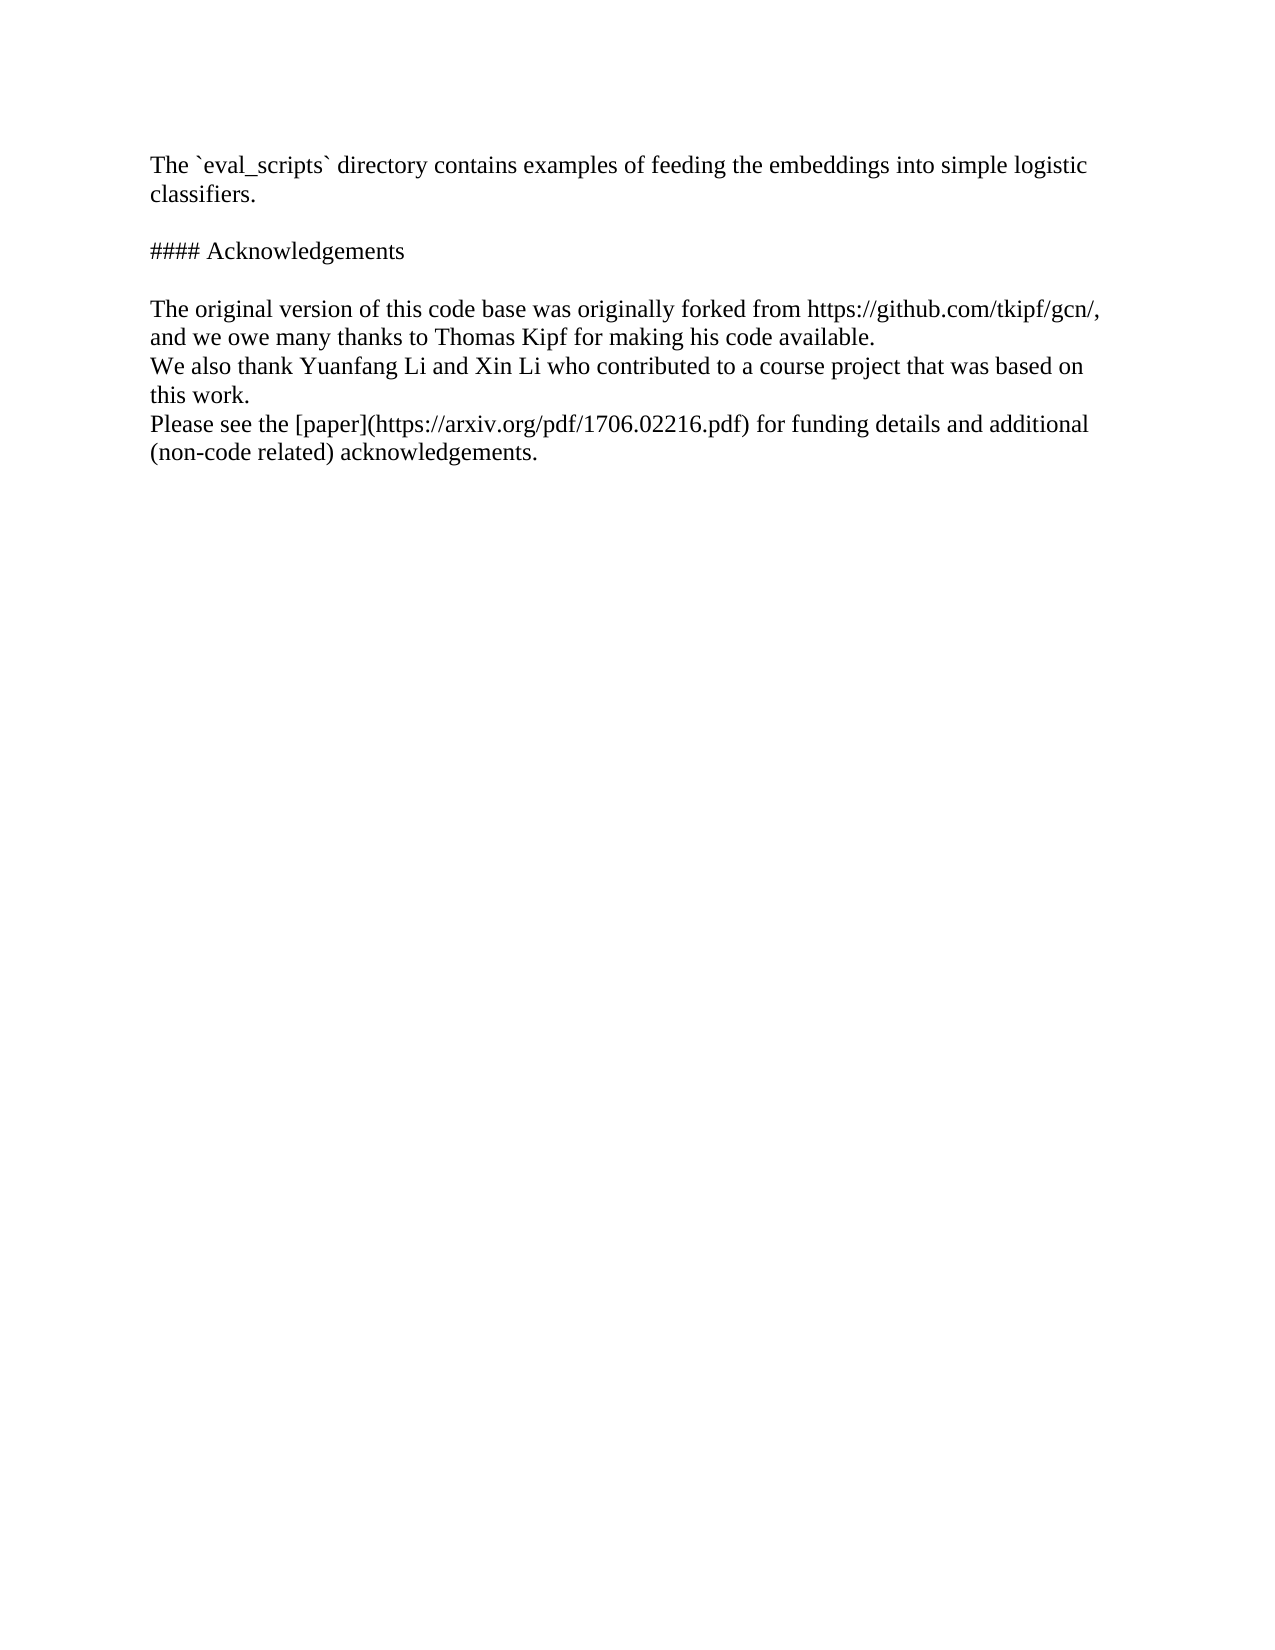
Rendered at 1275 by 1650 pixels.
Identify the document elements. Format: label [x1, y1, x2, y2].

text [150, 150, 1125, 466]
